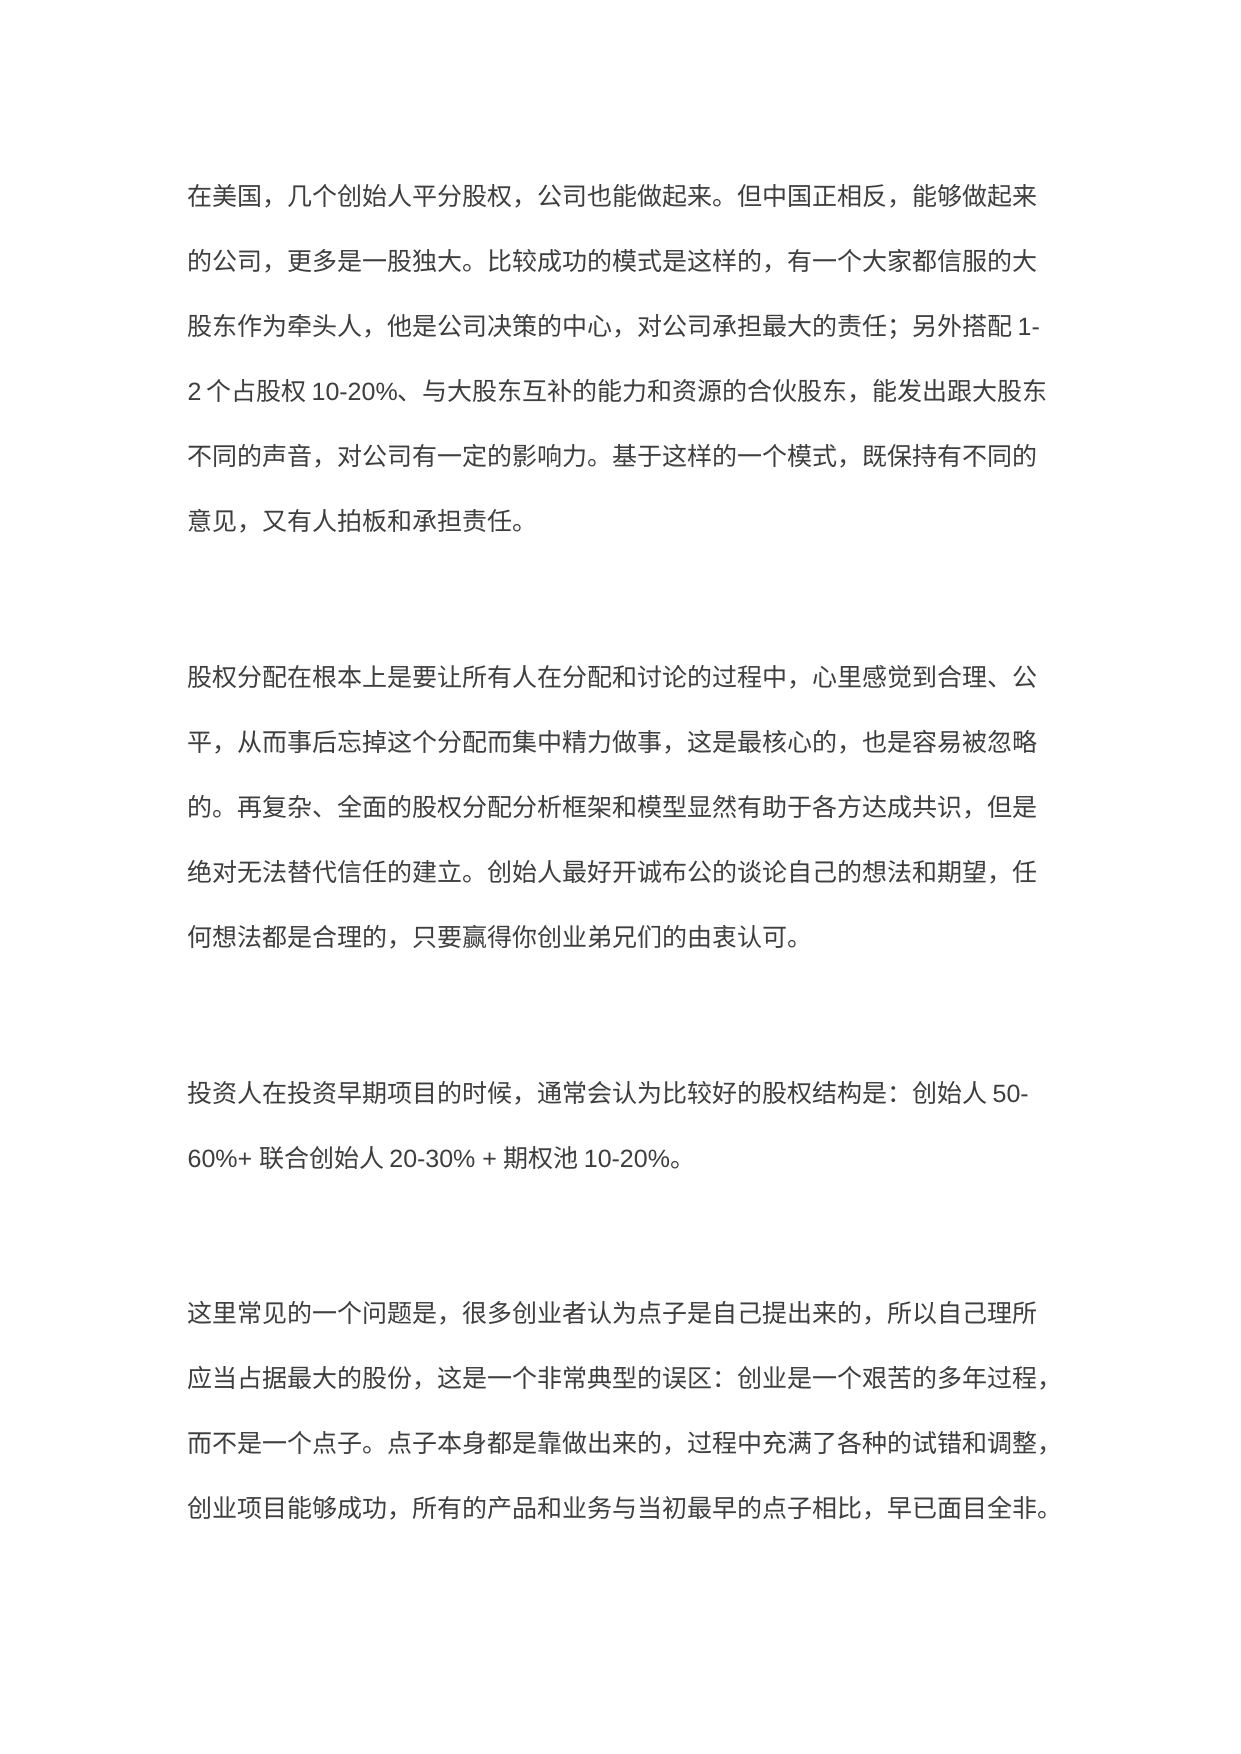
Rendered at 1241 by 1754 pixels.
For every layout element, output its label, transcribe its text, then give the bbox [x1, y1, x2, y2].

text 股权分配在根本上是要让所有人在分配和讨论的过程中，心里感觉到合理、公平，从而事后忘掉这个分配而集中精力做事，这是最核心的，也是容易被忽略的。再复杂、全面的股权分配分析框架和模型显然有助于各方达成共识，但是绝对无法替代信任的建立。创始人最好开诚布公的谈论自己的想法和期望，任何想法都是合理的，只要赢得你创业弟兄们的由衷认可。 [187, 643, 1053, 968]
text 投资人在投资早期项目的时候，通常会认为比较好的股权结构是：创始人50-60%+ 联合创始人20-30% + 期权池10-20%。 [187, 1059, 1053, 1189]
text 在美国，几个创始人平分股权，公司也能做起来。但中国正相反，能够做起来的公司，更多是一股独大。比较成功的模式是这样的，有一个大家都信服的大股东作为牵头人，他是公司决策的中心，对公司承担最大的责任；另外搭配1-2个占股权10-20%、与大股东互补的能力和资源的合伙股东，能发出跟大股东不同的声音，对公司有一定的影响力。基于这样的一个模式，既保持有不同的意见，又有人拍板和承担责任。 [187, 162, 1053, 552]
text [187, 1279, 1053, 1539]
